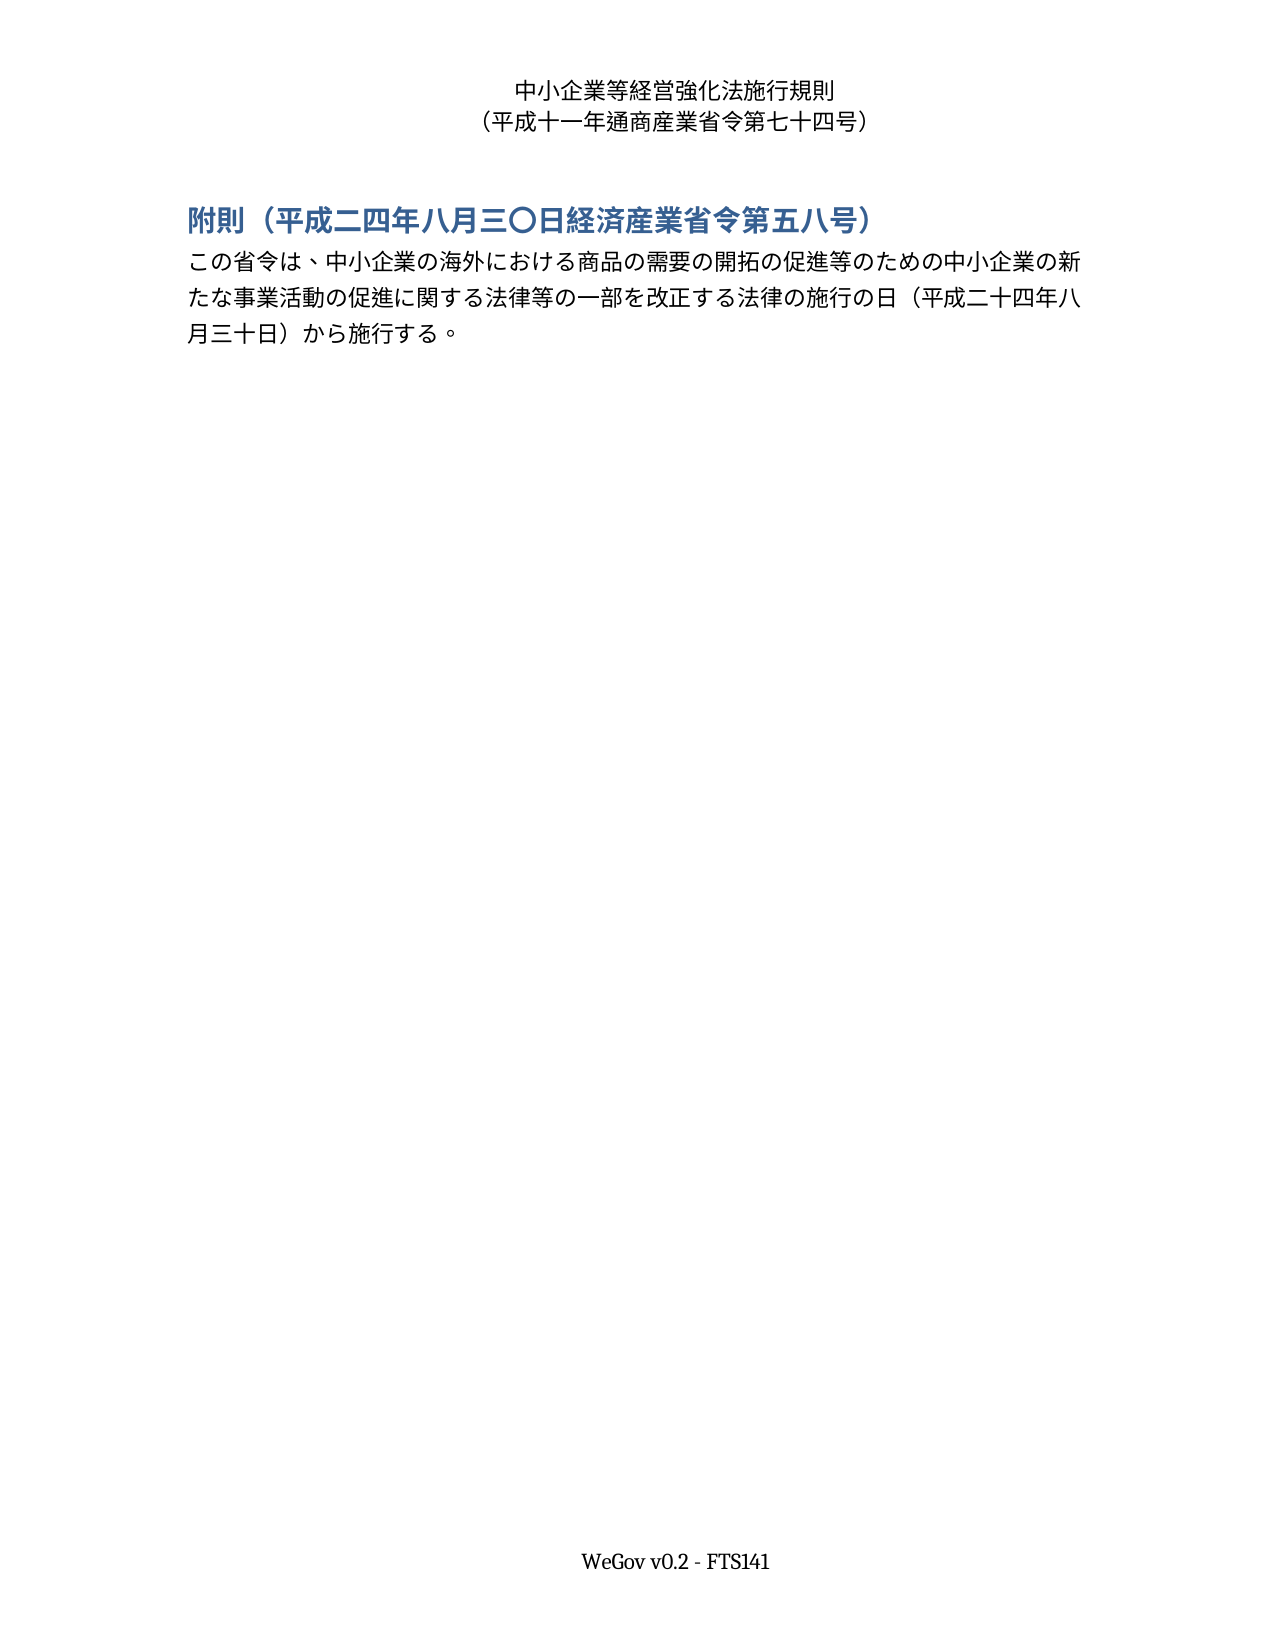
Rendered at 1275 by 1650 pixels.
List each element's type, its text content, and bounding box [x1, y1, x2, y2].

text この省令は、中小企業の海外における商品の需要の開拓の促進等のための中小企業の新たな事業活動の促進に関する法律等の一部を改正する法律の施行の日（平成二十四年八月三十日）から施行する。 [187, 246, 1087, 349]
subtitle 附則（平成二四年八月三〇日経済産業省令第五八号） [187, 200, 1087, 240]
